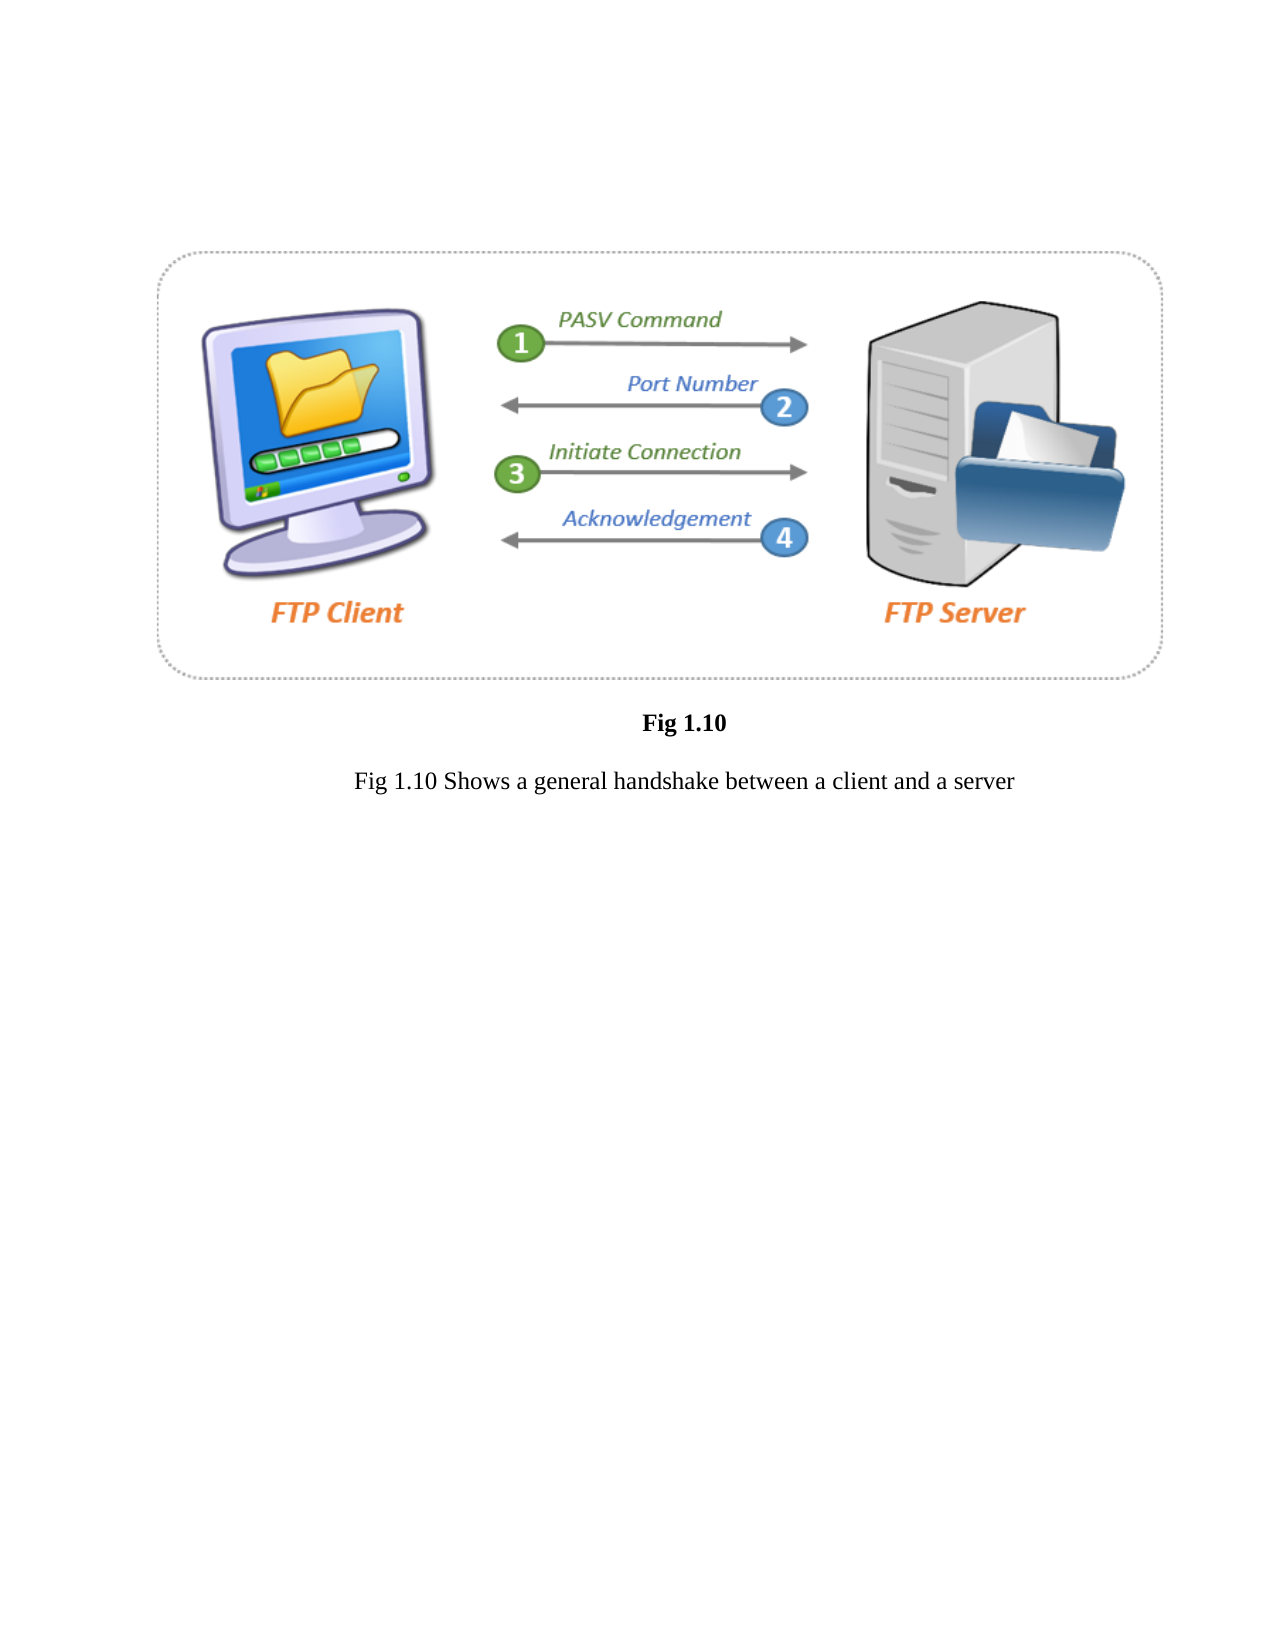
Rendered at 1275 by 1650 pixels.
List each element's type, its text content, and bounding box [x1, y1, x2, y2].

text Fig 1.10 [125, 708, 1244, 737]
text Fig 1.10 Shows a general handshake between a client and a server [125, 766, 1244, 795]
picture [156, 251, 1164, 680]
